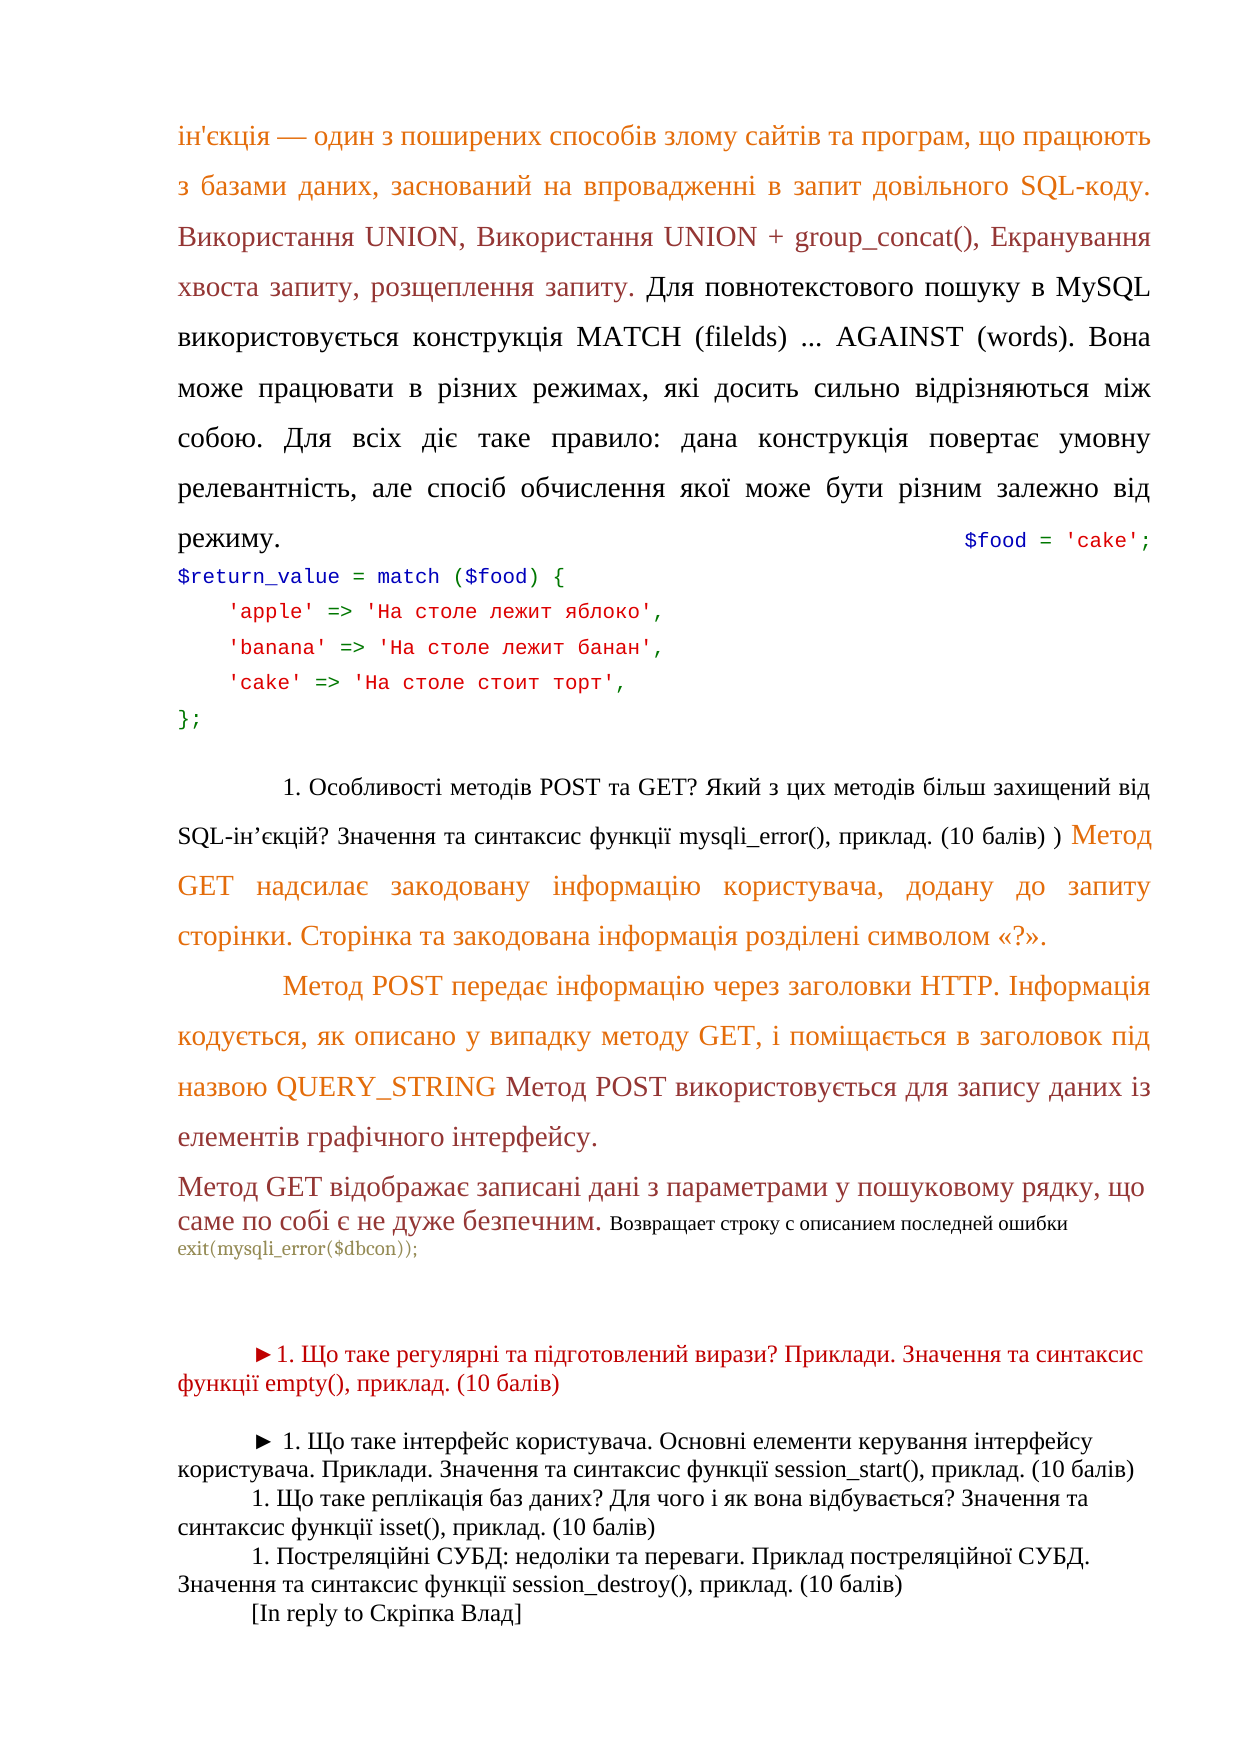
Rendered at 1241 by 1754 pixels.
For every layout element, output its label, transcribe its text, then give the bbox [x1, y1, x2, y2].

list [177, 118, 1152, 731]
text [In reply to Скріпка Влад] [177, 1598, 1152, 1627]
list Метод POST передає інформацію через заголовки HTTP. Інформація кодується, як описано у випадку методу GET, і поміщається в заголовок під назвою QUERY_STRING Метод POST використовується для запису даних із елементів графічного інтерфейсу. [177, 968, 1152, 1153]
text 1. Що таке реплікація баз даних? Для чого і як вона відбувається? Значення та синтаксис функції isset(), приклад. (10 балів) [177, 1483, 1152, 1541]
list 1. Особливості методів POST та GET? Який з цих методів більш захищений від SQL-ін’єкцій? Значення та синтаксис функції mysqli_error(), приклад. (10 балів) ) Метод GET надсилає закодовану інформацію користувача, додану до запиту сторінки. Сторінка та закодована інформація розділені символом «?». [177, 772, 1152, 951]
text Метод GET відображає записані дані з параметрами у пошуковому рядку, що саме по собі є не дуже безпечним. Возвращает строку с описанием последней ошибки exit(mysqli_error($dbcon)); [177, 1169, 1152, 1261]
text ►1. Що таке регулярні та підготовлений вирази? Приклади. Значення та синтаксис функції empty(), приклад. (10 балів) [177, 1339, 1152, 1397]
text ► 1. Що таке інтерфейс користувача. Основні елементи керування інтерфейсу користувача. Приклади. Значення та синтаксис функції session_start(), приклад. (10 балів) [177, 1426, 1152, 1483]
text 1. Постреляційні СУБД: недоліки та переваги. Приклад постреляційної СУБД. Значення та синтаксис функції session_destroy(), приклад. (10 балів) [177, 1541, 1152, 1598]
